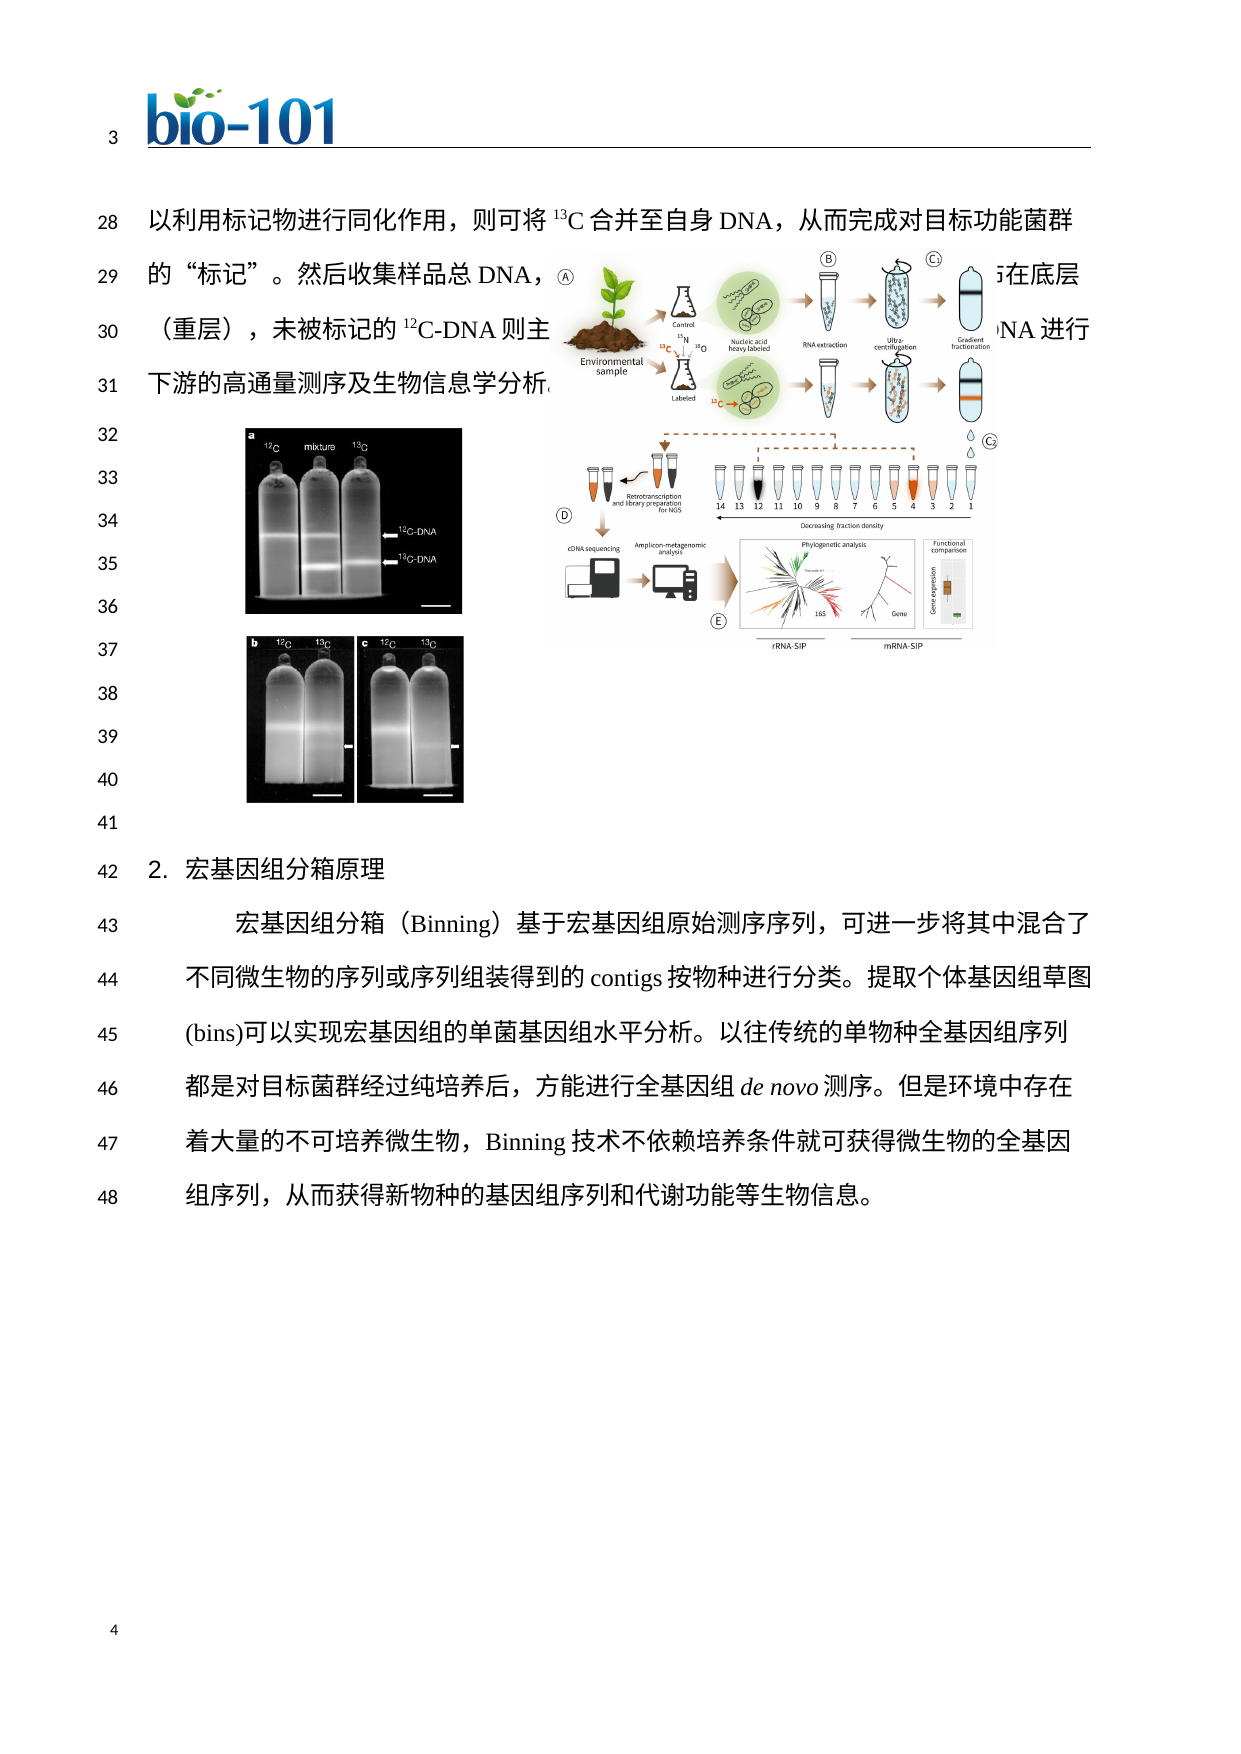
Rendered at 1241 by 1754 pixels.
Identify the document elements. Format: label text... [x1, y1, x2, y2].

list 宏基因组分箱原理 [148, 849, 1092, 885]
picture [147, 88, 333, 145]
picture [245, 420, 464, 614]
list 宏基因组分箱（Binning）基于宏基因组原始测序序列，可进一步将其中混合了不同微生物的序列或序列组装得到的contigs按物种进行分类。提取个体基因组草图(bins)可以实现宏基因组的单菌基因组水平分析。以往传统的单物种全基因组序列都是对目标菌群经过纯培养后，方能进行全基因组de novo测序。但是环境中存在着大量的不可培养微生物，Binning技术不依赖培养条件就可获得微生物的全基因组序列，从而获得新物种的基因组序列和代谢功能等生物信息。 [185, 903, 1092, 1212]
picture [245, 635, 464, 808]
picture [549, 250, 998, 649]
